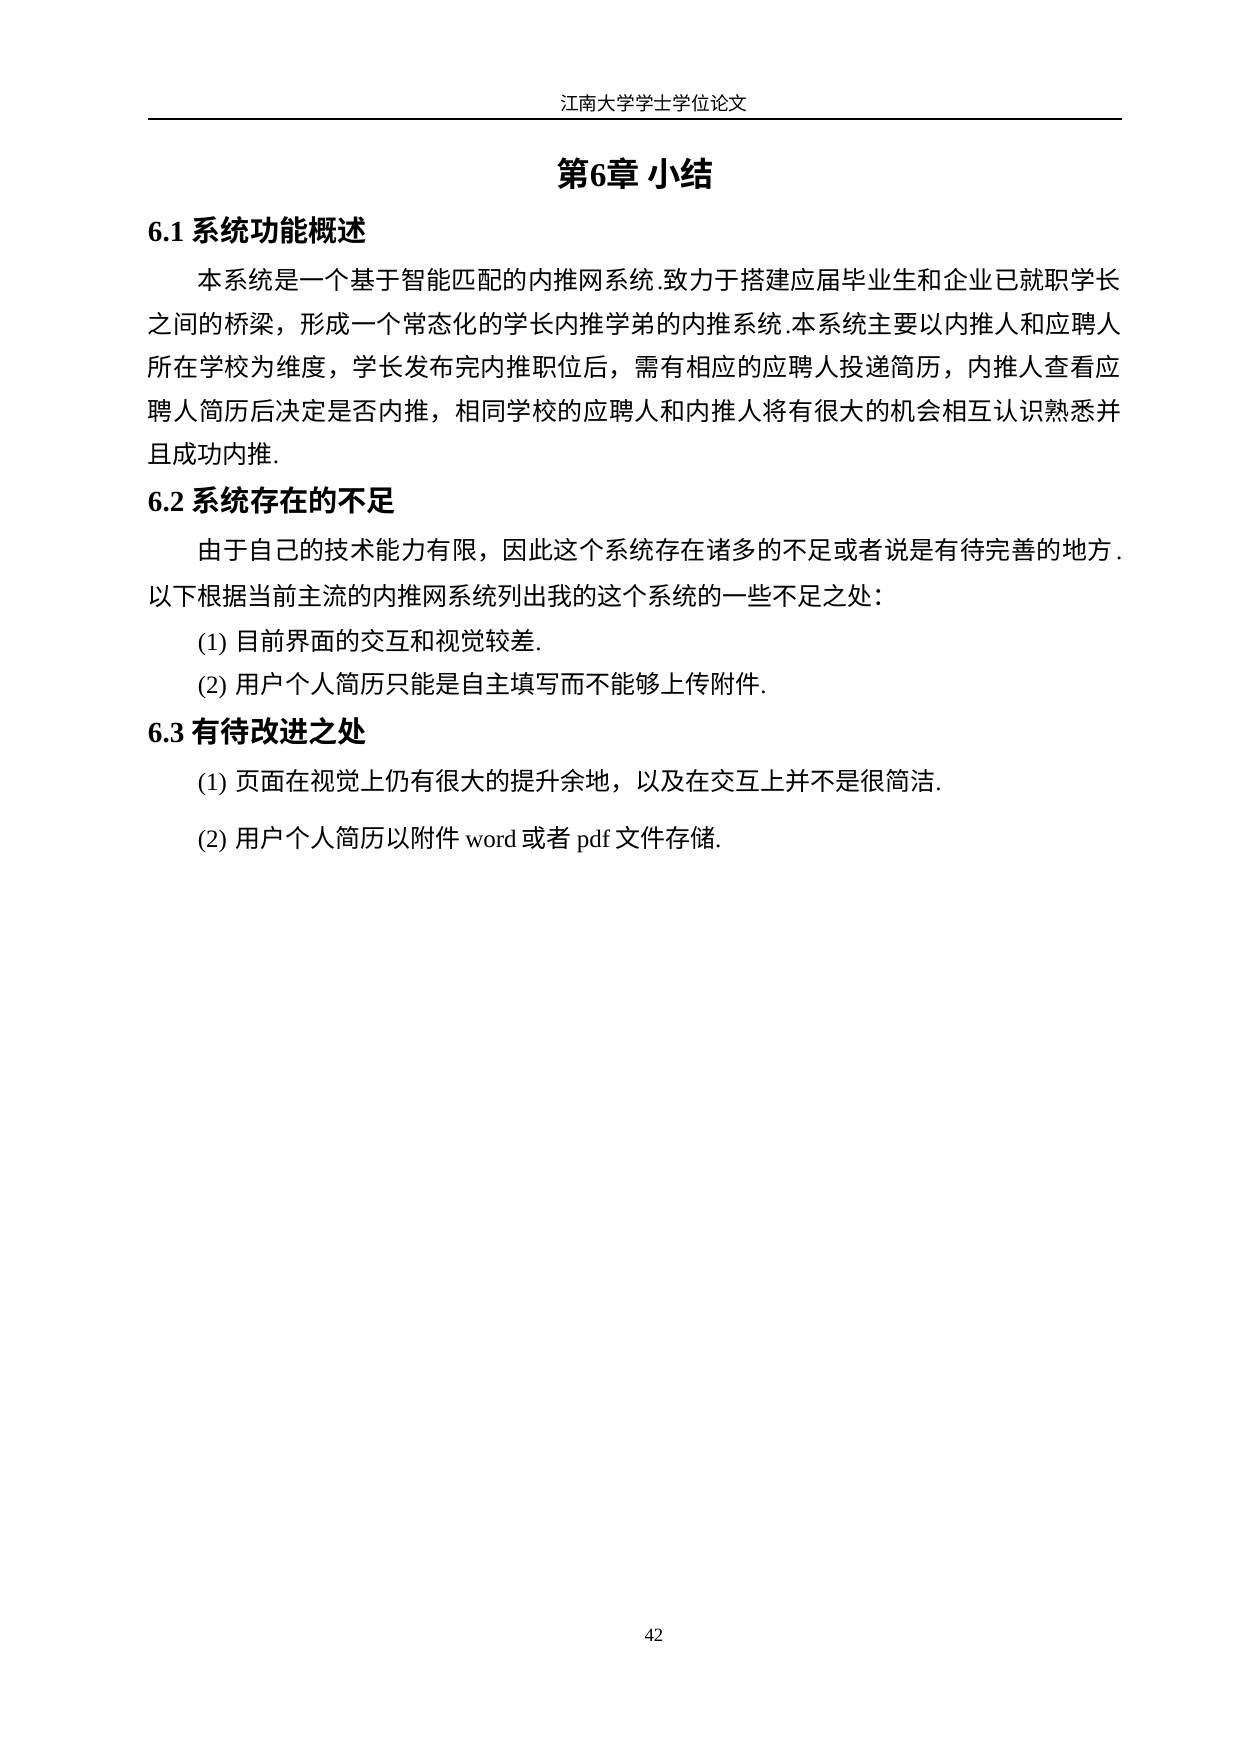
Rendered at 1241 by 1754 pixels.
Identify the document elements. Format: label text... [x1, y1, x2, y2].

list 页面在视觉上仍有很大的提升余地，以及在交互上并不是很简洁. [198, 761, 1122, 797]
subtitle 有待改进之处 [148, 708, 1122, 751]
list 目前界面的交互和视觉较差. [148, 621, 1122, 658]
subtitle 系统功能概述 [148, 208, 1122, 250]
subtitle 小结 [148, 148, 1122, 196]
subtitle 系统存在的不足 [148, 478, 1122, 520]
list 用户个人简历以附件word或者pdf文件存储. [198, 819, 1122, 855]
list 用户个人简历只能是自主填写而不能够上传附件. [148, 665, 1122, 701]
text 本系统是一个基于智能匹配的内推网系统.致力于搭建应届毕业生和企业已就职学长之间的桥梁，形成一个常态化的学长内推学弟的内推系统.本系统主要以内推人和应聘人所在学校为维度，学长发布完内推职位后，需有相应的应聘人投递简历，内推人查看应聘人简历后决定是否内推，相同学校的应聘人和内推人将有很大的机会相互认识熟悉并且成功内推. [148, 261, 1122, 471]
text 由于自己的技术能力有限，因此这个系统存在诸多的不足或者说是有待完善的地方.以下根据当前主流的内推网系统列出我的这个系统的一些不足之处： [148, 531, 1122, 612]
